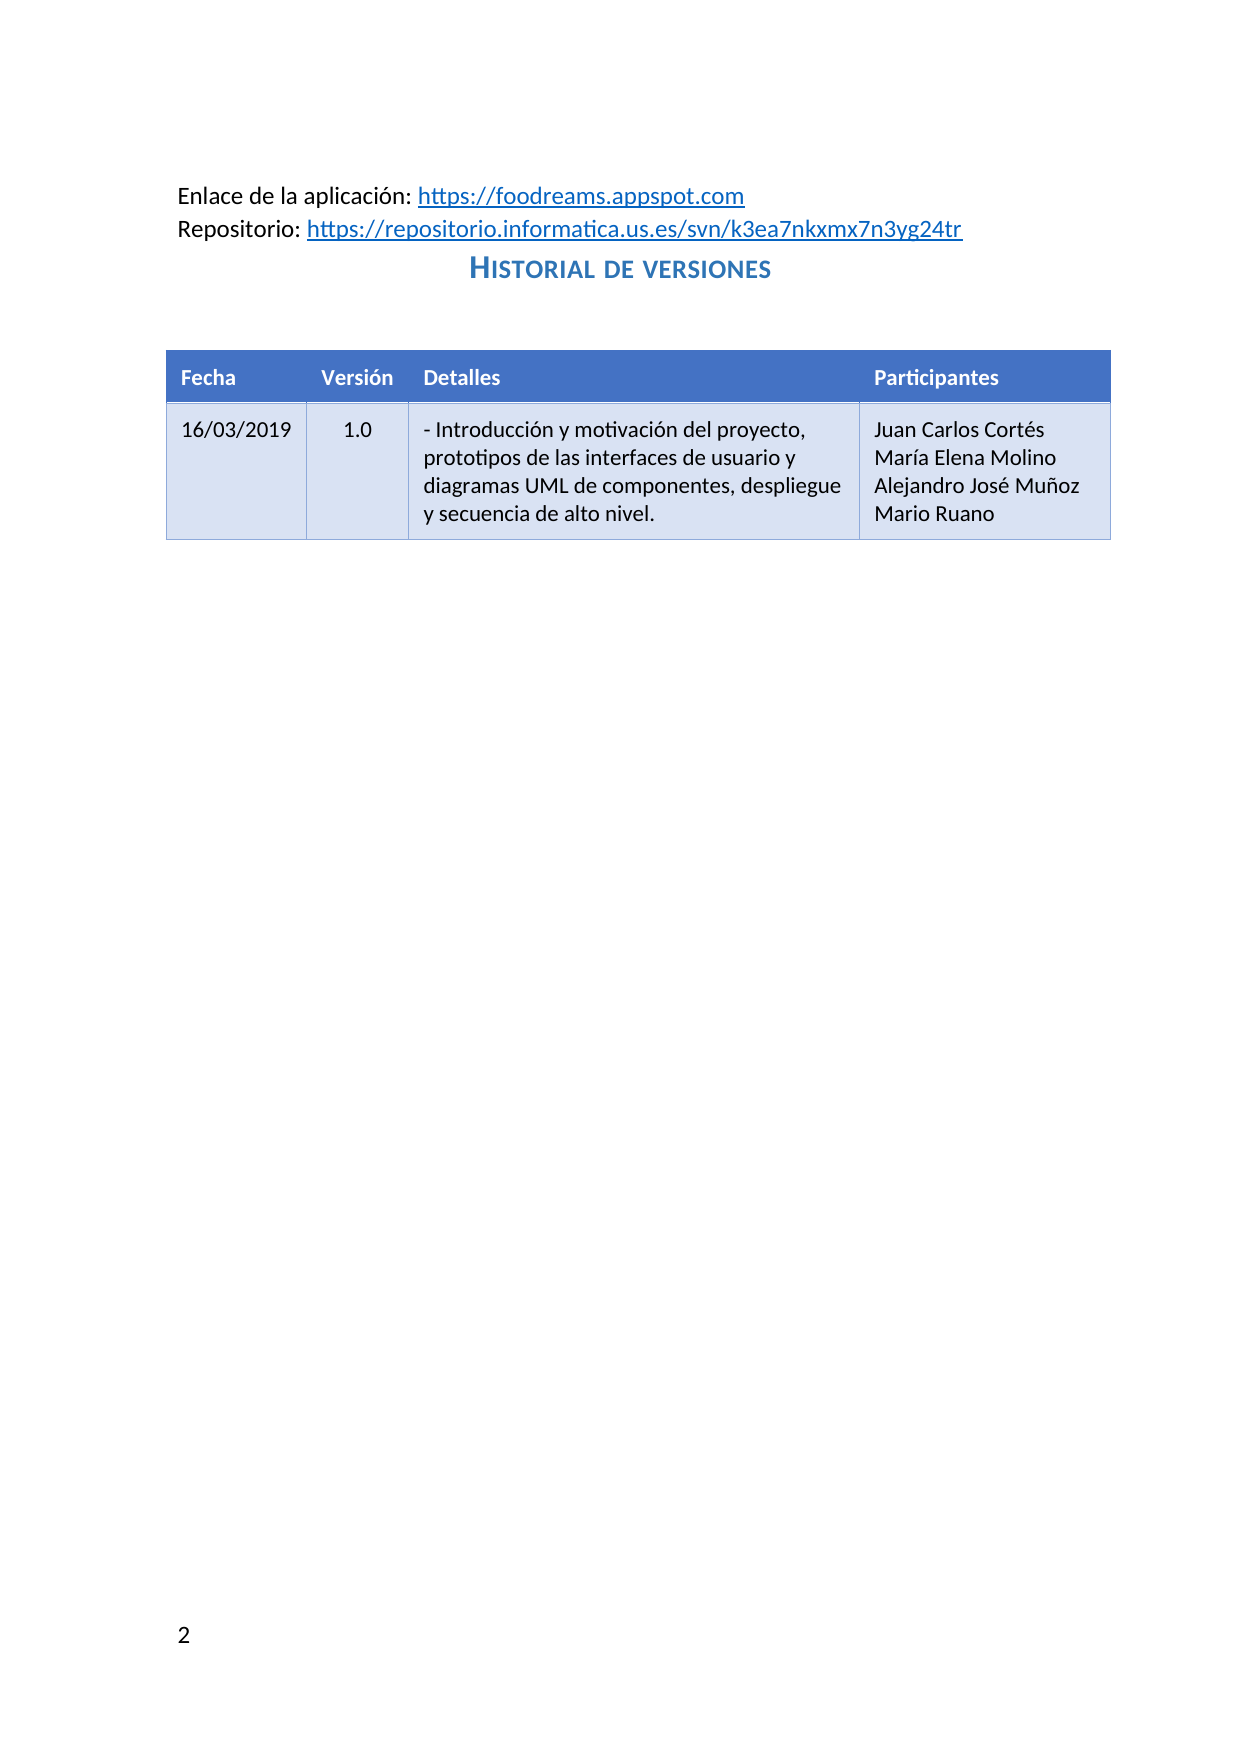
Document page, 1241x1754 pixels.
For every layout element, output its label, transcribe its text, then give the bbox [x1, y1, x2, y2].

table_header Detalles [409, 351, 859, 402]
table_cell Juan Carlos Cortés María Elena Molino Alejandro José Muñoz Mario Ruano [860, 404, 1110, 539]
table_cell 1.0 [307, 404, 408, 539]
table_cell 16/03/2019 [167, 404, 306, 539]
text Enlace de la aplicación: https://foodreams.appspot.com [177, 181, 1063, 211]
table_header Participantes [860, 351, 1110, 402]
text Repositorio: https://repositorio.informatica.us.es/svn/k3ea7nkxmx7n3yg24tr [177, 213, 1063, 244]
text Historial de versiones [177, 246, 1063, 287]
table_header Versión [307, 351, 408, 402]
table_cell - Introducción y motivación del proyecto, prototipos de las interfaces de usuario y diagramas UML de componentes, despliegue y secuencia de alto nivel. [409, 404, 859, 539]
table_header Fecha [167, 351, 306, 402]
